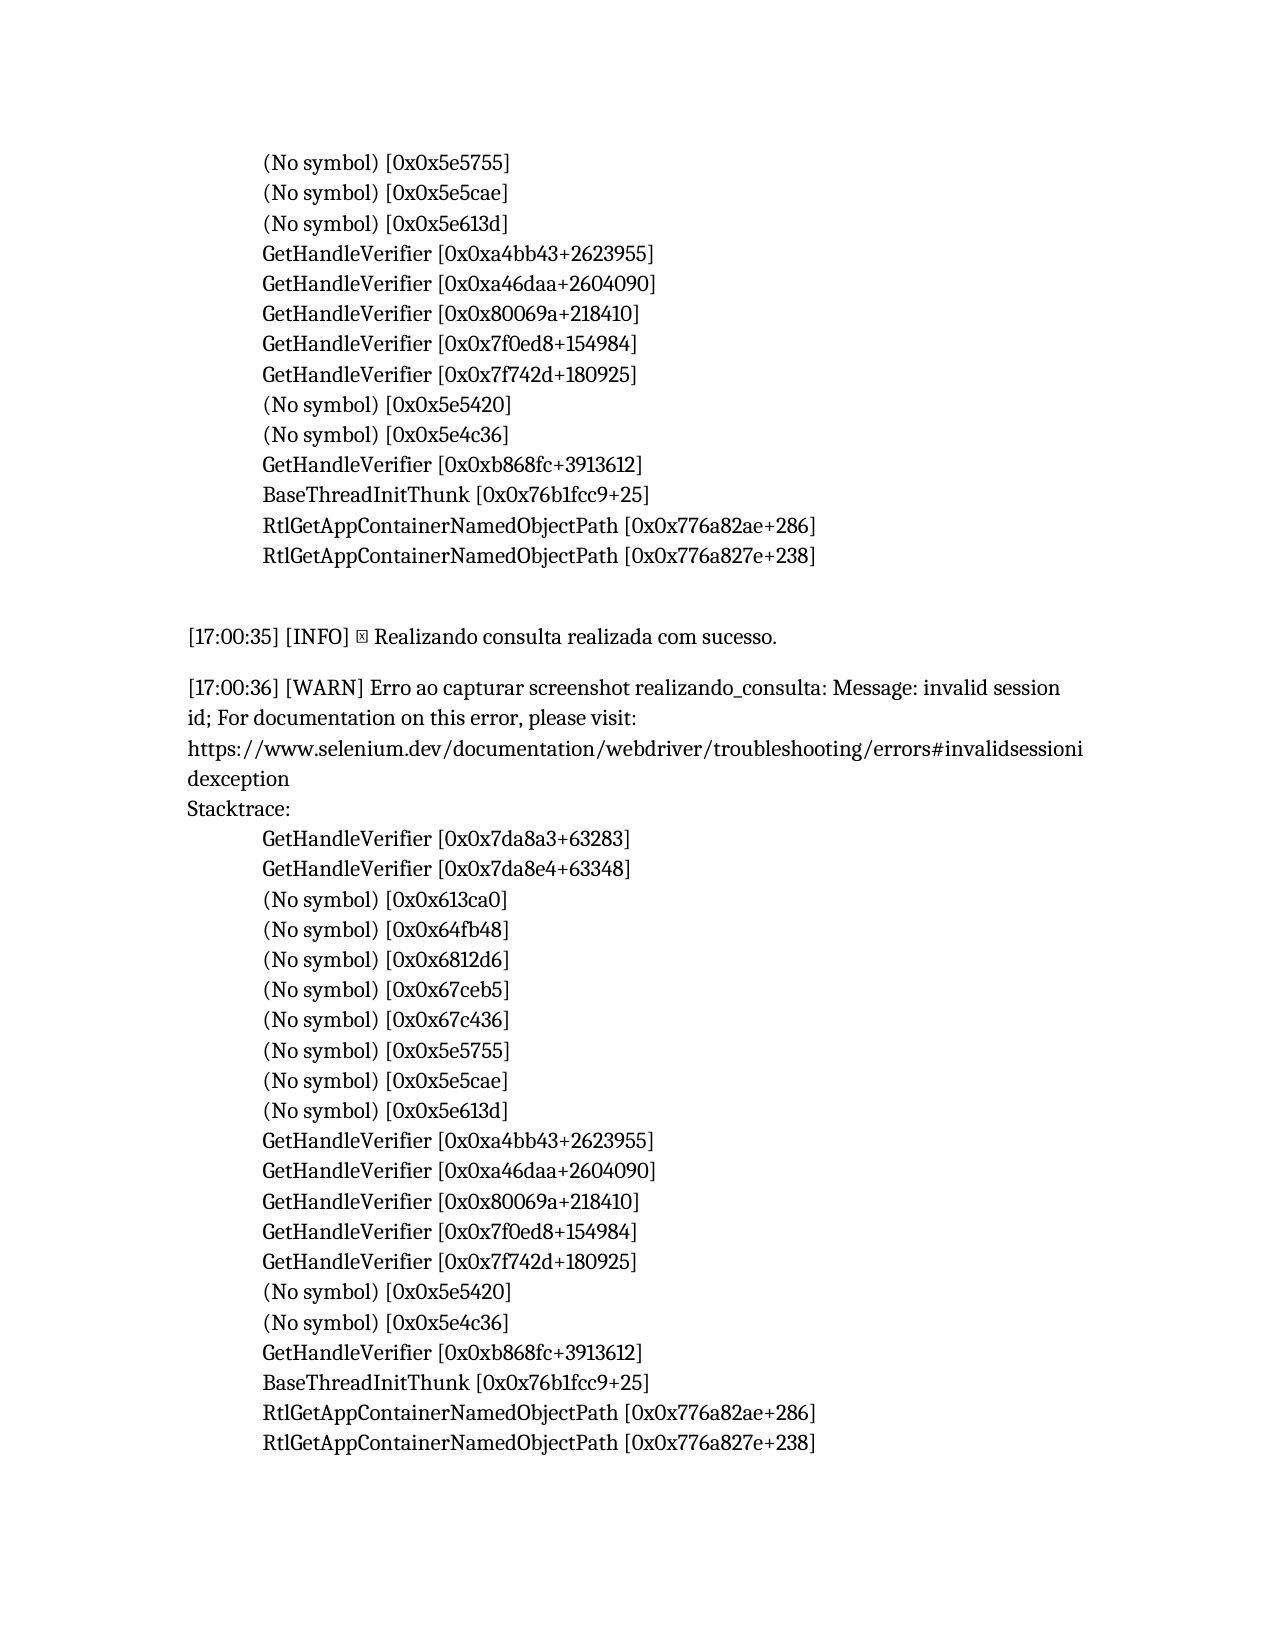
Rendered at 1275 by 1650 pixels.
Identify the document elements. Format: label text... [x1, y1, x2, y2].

text [17:00:36] [WARN] Erro ao capturar screenshot realizando_consulta: Message: invalid session id; For documentation on this error, please visit: https://www.selenium.dev/documentation/webdriver/troubleshooting/errors#invalidsessionidexception Stacktrace: GetHandleVerifier [0x0x7da8a3+63283] GetHandleVerifier [0x0x7da8e4+63348] (No symbol) [0x0x613ca0] (No symbol) [0x0x64fb48] (No symbol) [0x0x6812d6] (No symbol) [0x0x67ceb5] (No symbol) [0x0x67c436] (No symbol) [0x0x5e5755] (No symbol) [0x0x5e5cae] (No symbol) [0x0x5e613d] GetHandleVerifier [0x0xa4bb43+2623955] GetHandleVerifier [0x0xa46daa+2604090] GetHandleVerifier [0x0x80069a+218410] GetHandleVerifier [0x0x7f0ed8+154984] GetHandleVerifier [0x0x7f742d+180925] (No symbol) [0x0x5e5420] (No symbol) [0x0x5e4c36] GetHandleVerifier [0x0xb868fc+3913612] BaseThreadInitThunk [0x0x76b1fcc9+25] RtlGetAppContainerNamedObjectPath [0x0x776a82ae+286] RtlGetAppContainerNamedObjectPath [0x0x776a827e+238] [187, 675, 1087, 1487]
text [187, 150, 1087, 599]
text [17:00:35] [INFO] ✅ Realizando consulta realizada com sucesso. [187, 624, 1087, 650]
